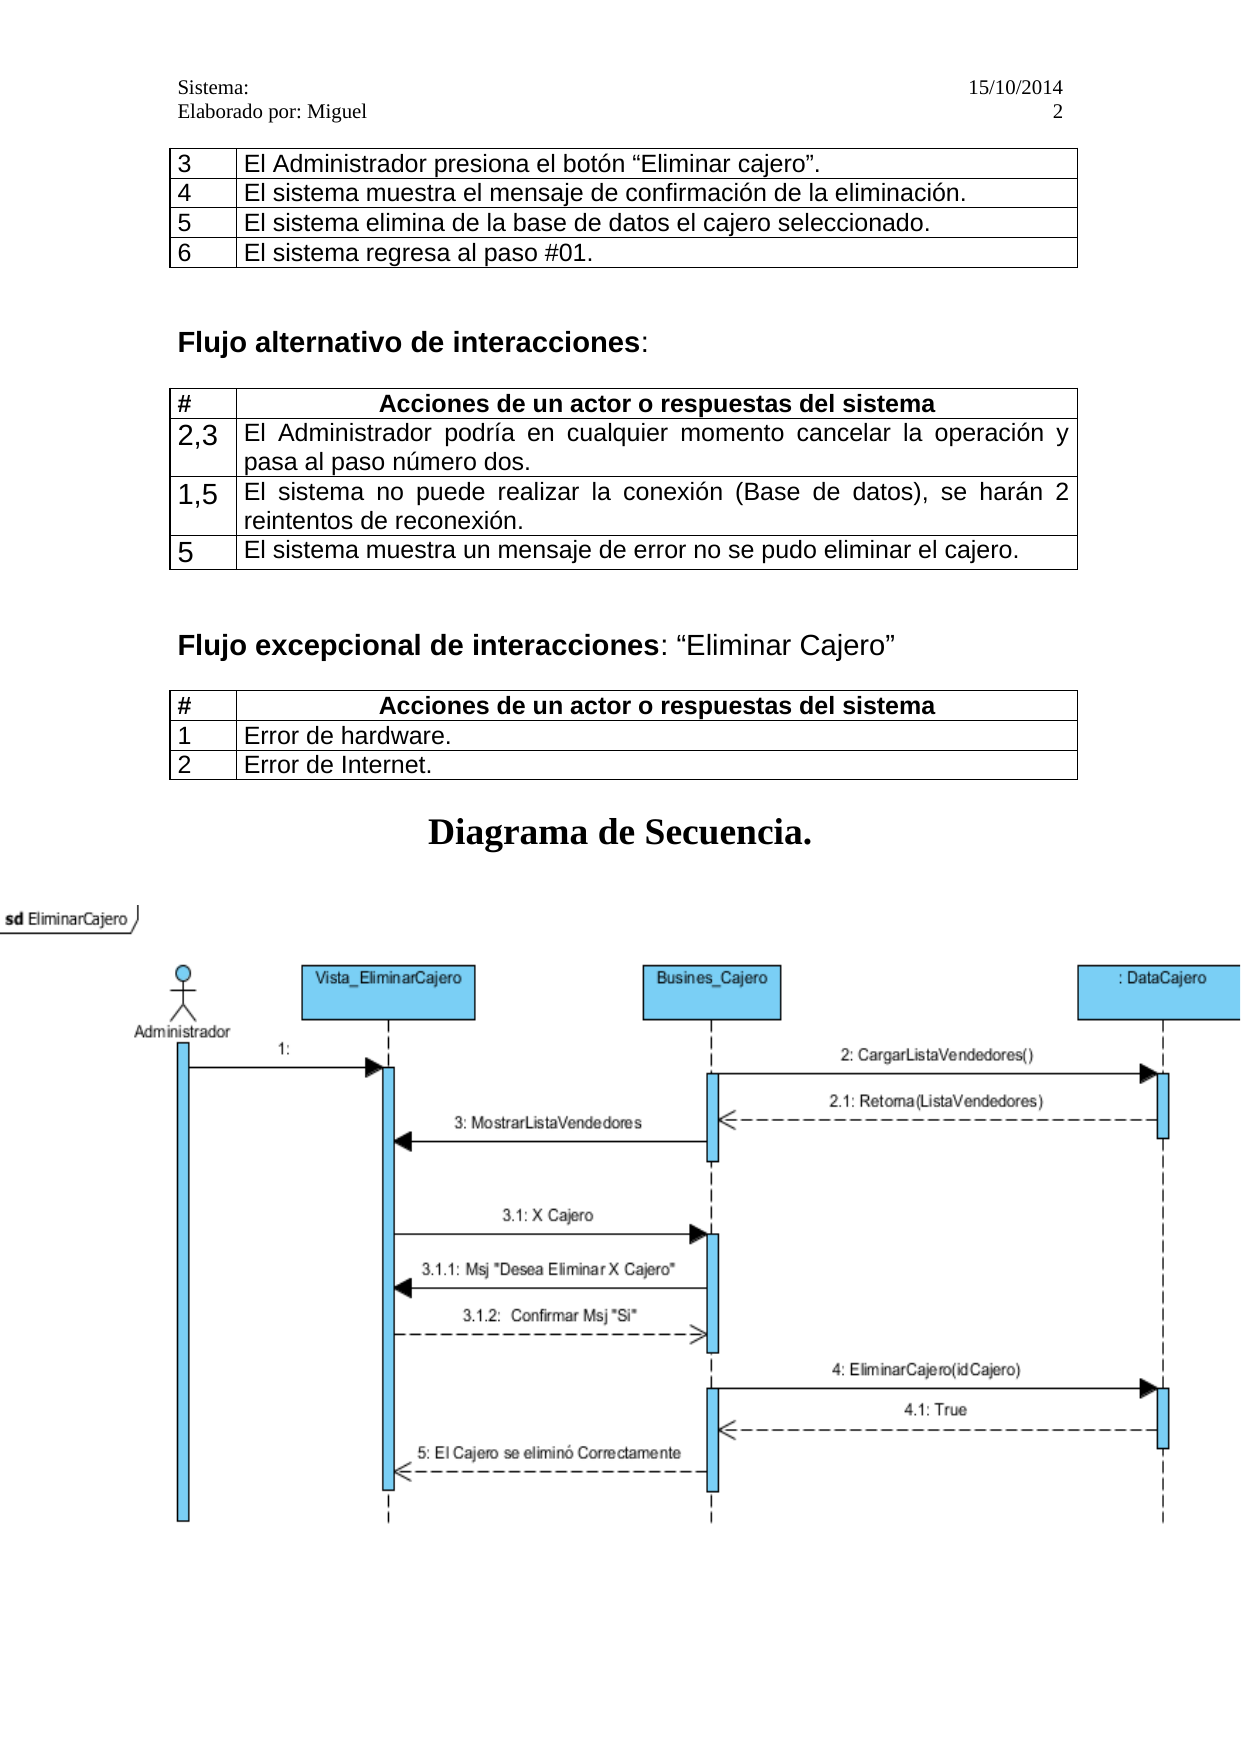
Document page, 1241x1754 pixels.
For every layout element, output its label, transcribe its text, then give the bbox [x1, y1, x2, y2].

table_header Acciones de un actor o respuestas del sistema [237, 389, 1077, 417]
table_cell El sistema muestra el mensaje de confirmación de la eliminación. [237, 179, 1077, 207]
table_cell 5 [171, 536, 236, 569]
table_cell 6 [171, 238, 236, 267]
table_cell Error de Internet. [237, 751, 1077, 779]
table_header # [171, 389, 236, 417]
table_header # [171, 691, 236, 720]
table_cell El sistema regresa al paso #01. [237, 238, 1077, 267]
text Flujo excepcional de interacciones: “Eliminar Cajero” [177, 628, 1063, 661]
table_cell 3 [171, 149, 236, 177]
text Diagrama de Secuencia. [177, 809, 1063, 852]
table_cell El sistema muestra un mensaje de error no se pudo eliminar el cajero. [237, 536, 1077, 569]
table_cell El sistema no puede realizar la conexión (Base de datos), se harán 2 reintentos de reconexión. [237, 477, 1077, 534]
table_cell 1 [171, 721, 236, 749]
table_cell 4 [171, 179, 236, 207]
table_cell 5 [171, 208, 236, 237]
table_cell El sistema elimina de la base de datos el cajero seleccionado. [237, 208, 1077, 237]
table_cell Error de hardware. [237, 721, 1077, 749]
table_header Acciones de un actor o respuestas del sistema [237, 691, 1077, 720]
table_cell El Administrador podría en cualquier momento cancelar la operación y pasa al paso número dos. [237, 419, 1077, 476]
table_cell 2 [171, 751, 236, 779]
picture [0, 905, 1241, 1536]
table_cell 1,5 [171, 477, 236, 534]
text Flujo alternativo de interacciones: [177, 325, 1063, 359]
table_cell El Administrador presiona el botón “Eliminar cajero”. [237, 149, 1077, 177]
table_cell 2,3 [171, 419, 236, 476]
